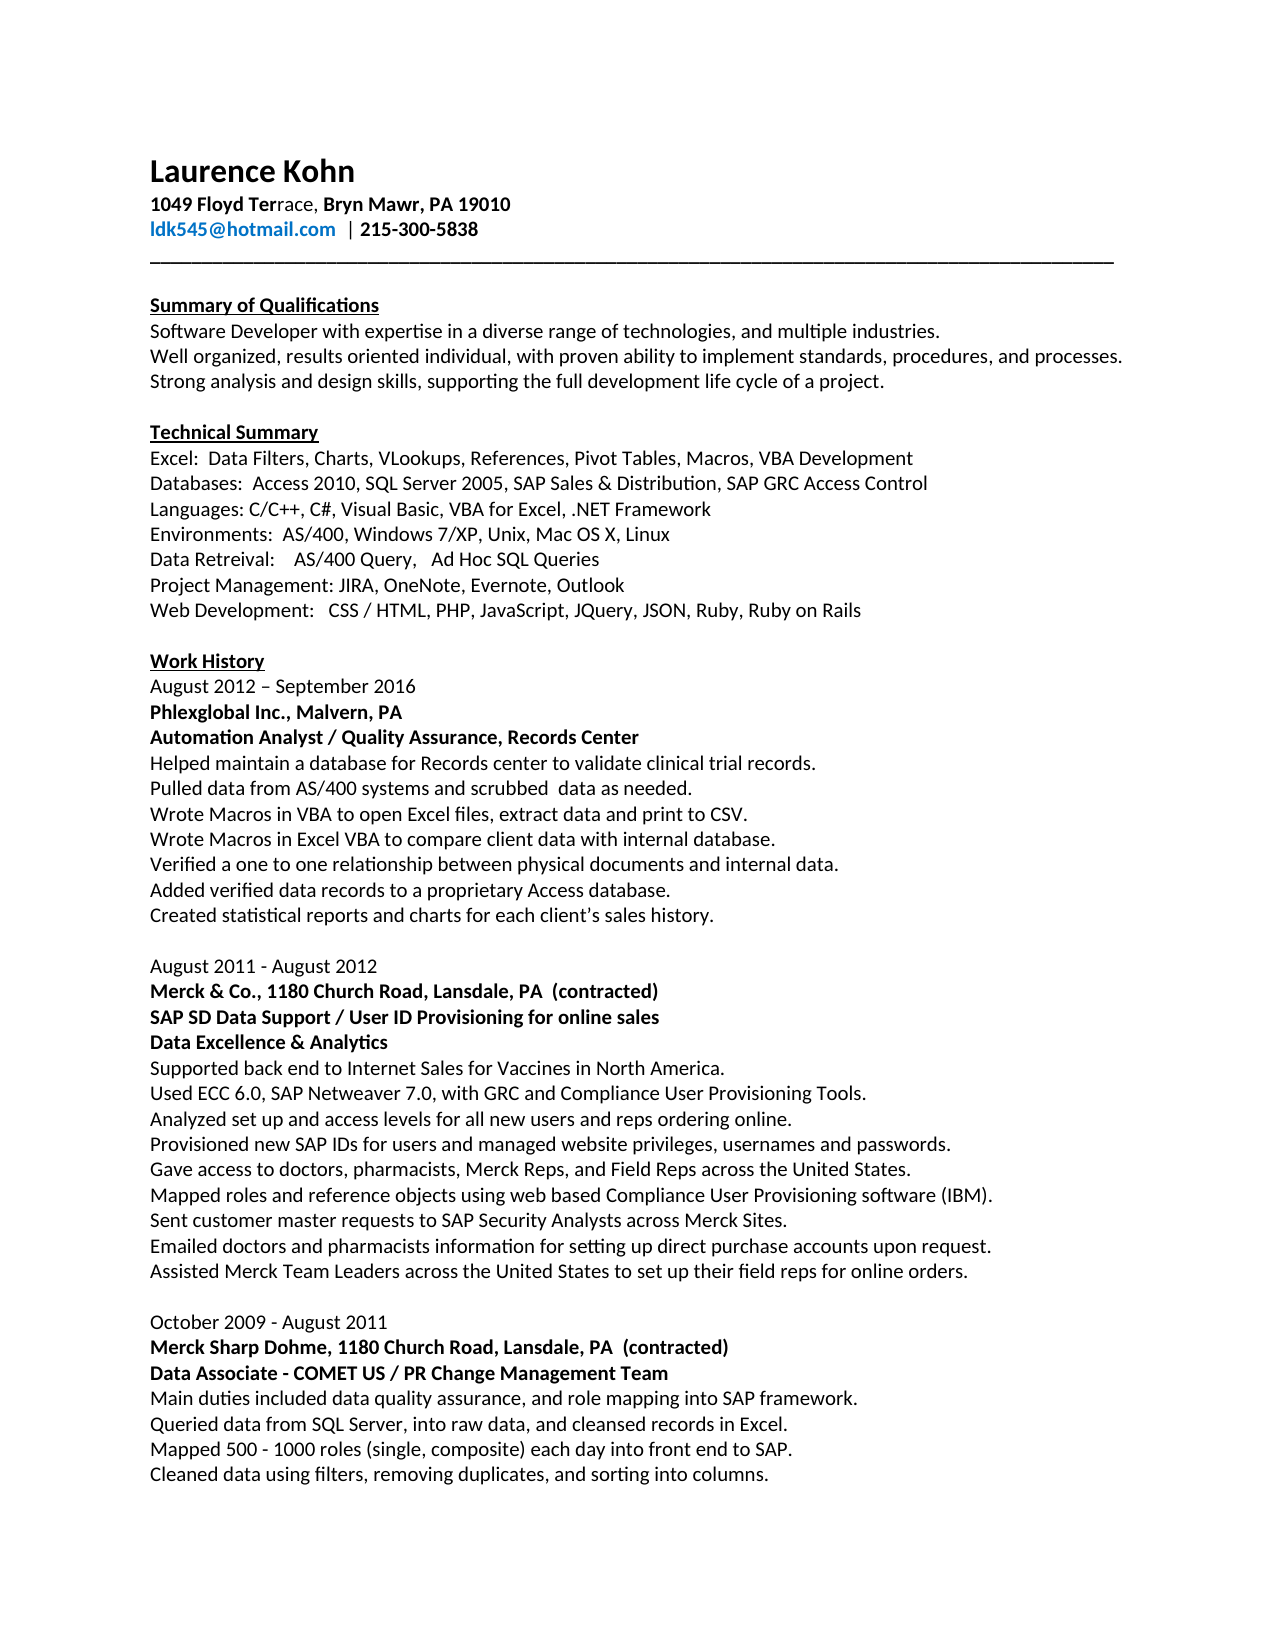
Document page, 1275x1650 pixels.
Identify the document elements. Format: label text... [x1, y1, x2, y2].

text Data Associate - COMET US / PR Change Management Team [150, 1360, 1125, 1385]
text Used ECC 6.0, SAP Netweaver 7.0, with GRC and Compliance User Provisioning Tools. [150, 1080, 1125, 1106]
text Supported back end to Internet Sales for Vaccines in North America. [150, 1055, 1125, 1080]
text Main duties included data quality assurance, and role mapping into SAP framework. [150, 1385, 1125, 1411]
text Technical Summary [150, 419, 1125, 445]
text Mapped 500 - 1000 roles (single, composite) each day into front end to SAP. [150, 1436, 1125, 1462]
text Added verified data records to a proprietary Access database. [150, 877, 1125, 902]
text Software Developer with expertise in a diverse range of technologies, and multiple industries. [150, 318, 1125, 343]
text Created statistical reports and charts for each client’s sales history. [150, 902, 1125, 928]
text Project Management: JIRA, OneNote, Evernote, Outlook [150, 572, 1125, 597]
text Merck & Co., 1180 Church Road, Lansdale, PA (contracted) [150, 979, 1125, 1004]
text Environments: AS/400, Windows 7/XP, Unix, Mac OS X, Linux [150, 521, 1125, 547]
text SAP SD Data Support / User ID Provisioning for online sales [150, 1004, 1125, 1029]
text _____________________________________________________________________________________________ [150, 242, 1125, 267]
text Helped maintain a database for Records center to validate clinical trial records. [150, 750, 1125, 775]
text Assisted Merck Team Leaders across the United States to set up their field reps for online orders. [150, 1258, 1125, 1284]
text August 2012 – September 2016 [150, 674, 1125, 699]
text Work History [150, 648, 1125, 674]
text Excel: Data Filters, Charts, VLookups, References, Pivot Tables, Macros, VBA Development [150, 445, 1125, 470]
text Merck Sharp Dohme, 1180 Church Road, Lansdale, PA (contracted) [150, 1334, 1125, 1360]
text Web Development: CSS / HTML, PHP, JavaScript, JQuery, JSON, Ruby, Ruby on Rails [150, 597, 1125, 623]
text Data Excellence & Analytics [150, 1029, 1125, 1055]
text Automation Analyst / Quality Assurance, Records Center [150, 724, 1125, 750]
text Strong analysis and design skills, supporting the full development life cycle of a project. [150, 369, 1125, 394]
text Languages: C/C++, C#, Visual Basic, VBA for Excel, .NET Framework [150, 496, 1125, 521]
text Well organized, results oriented individual, with proven ability to implement standards, procedures, and processes. [150, 343, 1125, 369]
text Queried data from SQL Server, into raw data, and cleansed records in Excel. [150, 1411, 1125, 1436]
text Wrote Macros in VBA to open Excel files, extract data and print to CSV. [150, 801, 1125, 826]
text Phlexglobal Inc., Malvern, PA [150, 699, 1125, 724]
text Gave access to doctors, pharmacists, Merck Reps, and Field Reps across the United States. [150, 1157, 1125, 1182]
text Cleaned data using filters, removing duplicates, and sorting into columns. [150, 1462, 1125, 1487]
text Analyzed set up and access levels for all new users and reps ordering online. [150, 1106, 1125, 1131]
text Verified a one to one relationship between physical documents and internal data. [150, 852, 1125, 877]
text October 2009 - August 2011 [150, 1309, 1125, 1334]
text Mapped roles and reference objects using web based Compliance User Provisioning software (IBM). [150, 1182, 1125, 1207]
text Summary of Qualifications [150, 292, 1125, 318]
text Laurence Kohn [150, 150, 1125, 191]
text Data Retreival: AS/400 Query, Ad Hoc SQL Queries [150, 547, 1125, 572]
text Provisioned new SAP IDs for users and managed website privileges, usernames and passwords. [150, 1131, 1125, 1157]
text Wrote Macros in Excel VBA to compare client data with internal database. [150, 826, 1125, 852]
text 1049 Floyd Terrace, Bryn Mawr, PA 19010 [150, 191, 1125, 216]
text Databases: Access 2010, SQL Server 2005, SAP Sales & Distribution, SAP GRC Access Control [150, 470, 1125, 496]
text ldk545@hotmail.com | 215-300-5838 [150, 216, 1125, 242]
text Sent customer master requests to SAP Security Analysts across Merck Sites. [150, 1207, 1125, 1233]
text Pulled data from AS/400 systems and scrubbed data as needed. [150, 775, 1125, 801]
text August 2011 - August 2012 [150, 953, 1125, 979]
text Emailed doctors and pharmacists information for setting up direct purchase accounts upon request. [150, 1233, 1125, 1258]
